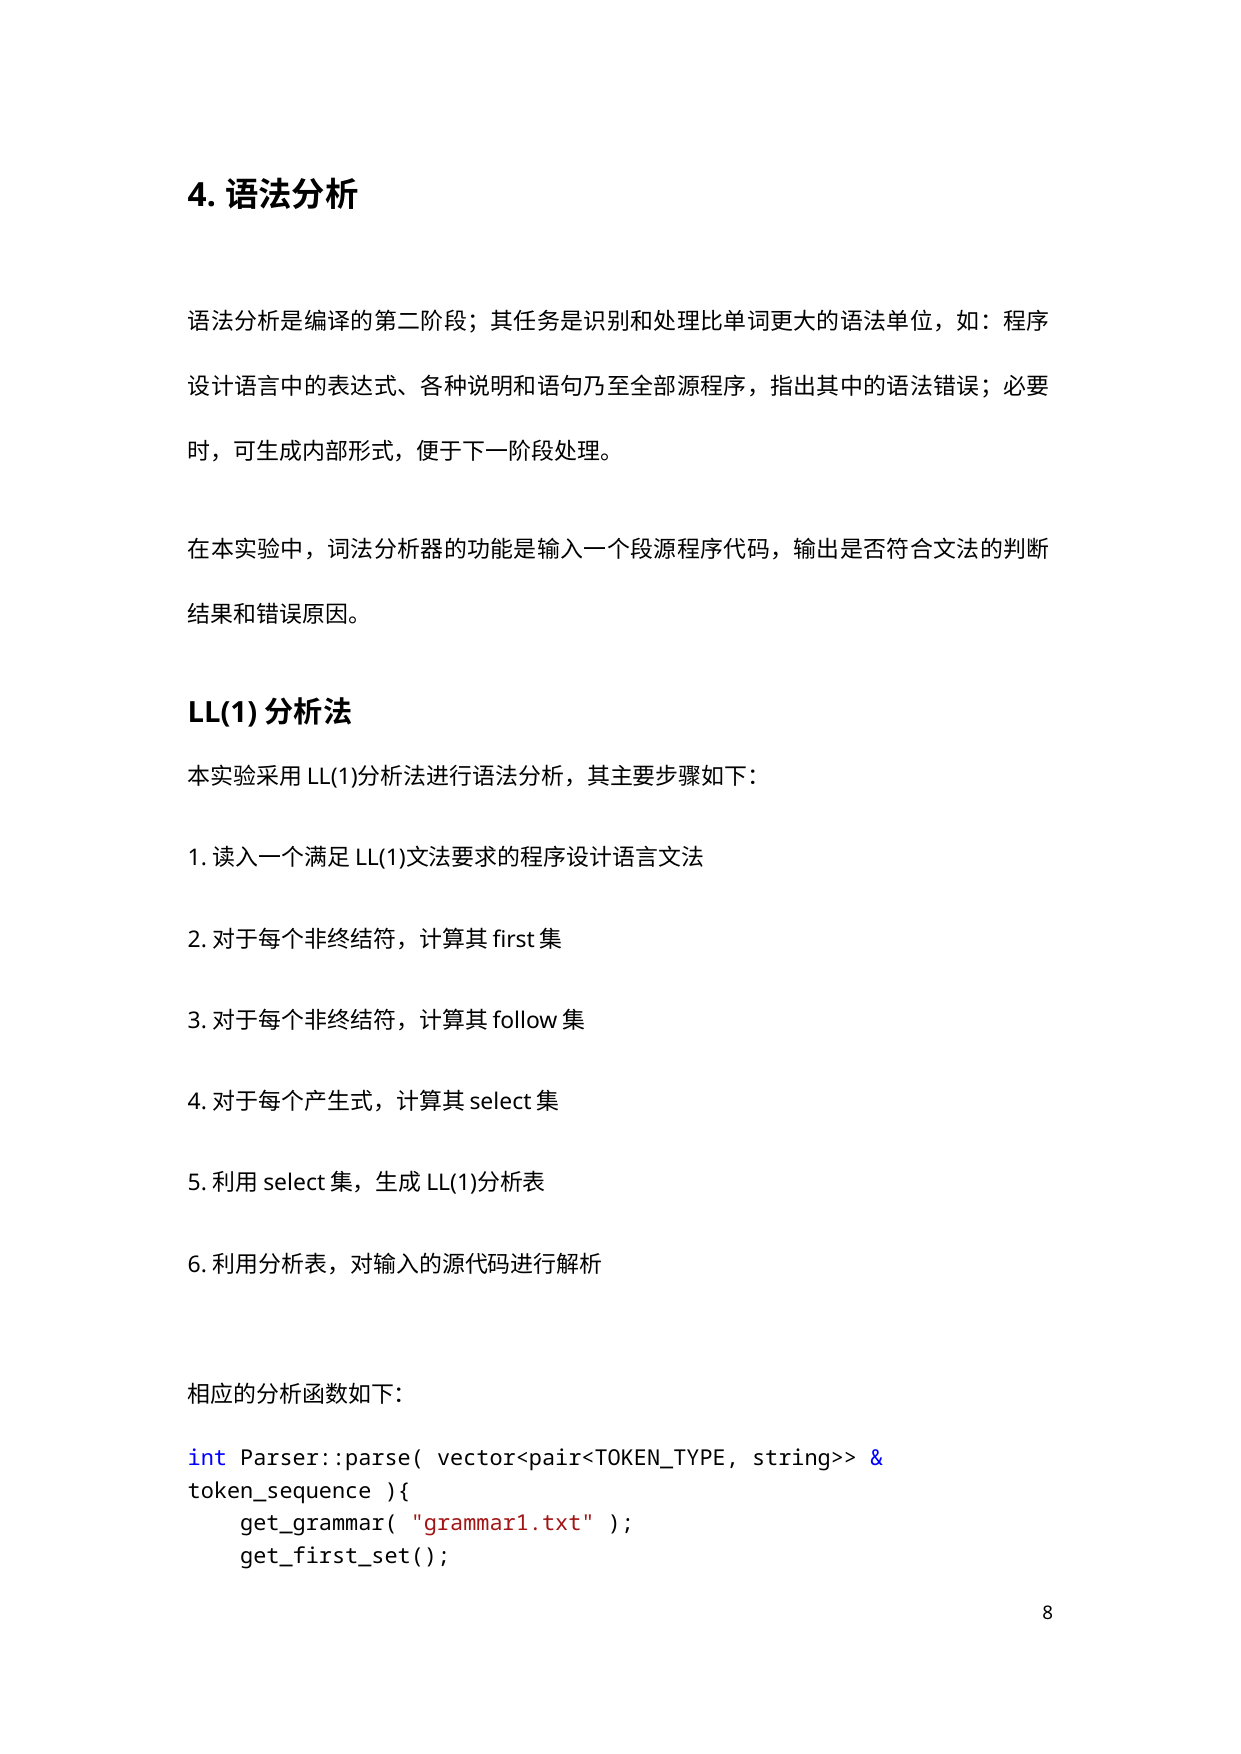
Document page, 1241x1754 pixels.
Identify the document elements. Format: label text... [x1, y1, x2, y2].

text get_grammar( "grammar1.txt" ); [187, 1506, 1053, 1538]
text 3. 对于每个非终结符，计算其follow集 [187, 986, 1053, 1051]
text 相应的分析函数如下： [187, 1360, 1053, 1425]
text 6. 利用分析表，对输入的源代码进行解析 [187, 1230, 1053, 1295]
text 1. 读入一个满足LL(1)文法要求的程序设计语言文法 [187, 823, 1053, 888]
text 5. 利用select集，生成LL(1)分析表 [187, 1148, 1053, 1213]
text get_first_set(); [187, 1538, 1053, 1571]
text 本实验采用LL(1)分析法进行语法分析，其主要步骤如下： [187, 742, 1053, 807]
text 4. 对于每个产生式，计算其select集 [187, 1067, 1053, 1132]
subtitle 语法分析 [187, 160, 1053, 225]
text 在本实验中，词法分析器的功能是输入一个段源程序代码，输出是否符合文法的判断结果和错误原因。 [187, 515, 1053, 645]
text int Parser::parse( vector<pair<TOKEN_TYPE, string>> & token_sequence ){ [187, 1441, 1053, 1506]
text 2. 对于每个非终结符，计算其first集 [187, 905, 1053, 970]
text LL(1) 分析法 [187, 677, 1053, 742]
text 语法分析是编译的第二阶段；其任务是识别和处理比单词更大的语法单位，如：程序设计语言中的表达式、各种说明和语句乃至全部源程序，指出其中的语法错误；必要时，可生成内部形式，便于下一阶段处理。 [187, 287, 1053, 482]
